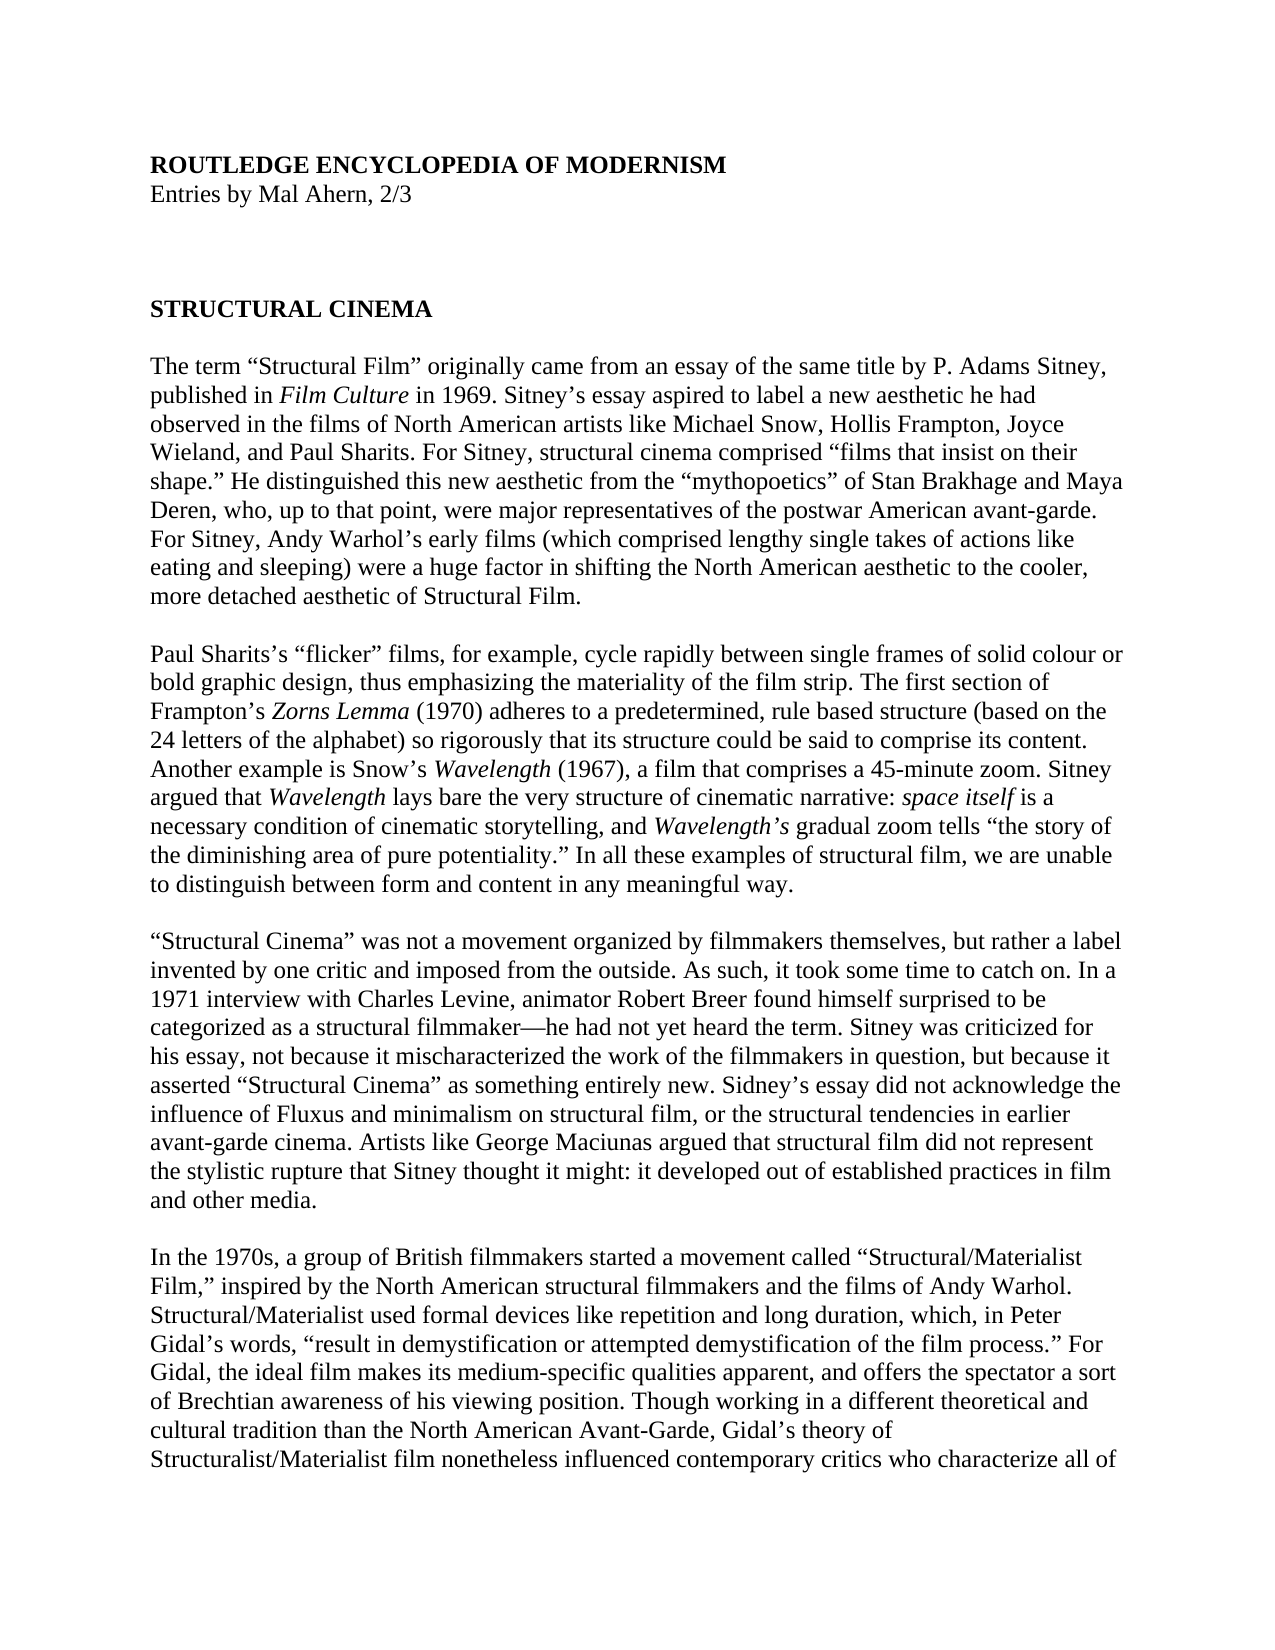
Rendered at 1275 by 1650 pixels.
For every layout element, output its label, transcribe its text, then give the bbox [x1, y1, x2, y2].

text Entries by Mal Ahern, 2/3 [150, 179, 1125, 207]
text STRUCTURAL CINEMA [150, 294, 1125, 322]
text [150, 1242, 1125, 1472]
text ROUTLEDGE ENCYCLOPEDIA OF MODERNISM [150, 150, 1125, 179]
text Paul Sharits’s “flicker” films, for example, cycle rapidly between single frames of solid colour or bold graphic design, thus emphasizing the materiality of the film strip. The first section of Frampton’s Zorns Lemma (1970) adheres to a predetermined, rule based structure (based on the 24 letters of the alphabet) so rigorously that its structure could be said to comprise its content. Another example is Snow’s Wavelength (1967), a film that comprises a 45-minute zoom. Sitney argued that Wavelength lays bare the very structure of cinematic narrative: space itself is a necessary condition of cinematic storytelling, and Wavelength’s gradual zoom tells “the story of the diminishing area of pure potentiality.” In all these examples of structural film, we are unable to distinguish between form and content in any meaningful way. [150, 639, 1125, 897]
text “Structural Cinema” was not a movement organized by filmmakers themselves, but rather a label invented by one critic and imposed from the outside. As such, it took some time to catch on. In a 1971 interview with Charles Levine, animator Robert Breer found himself surprised to be categorized as a structural filmmaker—he had not yet heard the term. Sitney was criticized for his essay, not because it mischaracterized the work of the filmmakers in question, but because it asserted “Structural Cinema” as something entirely new. Sidney’s essay did not acknowledge the influence of Fluxus and minimalism on structural film, or the structural tendencies in earlier avant-garde cinema. Artists like George Maciunas argued that structural film did not represent the stylistic rupture that Sitney thought it might: it developed out of established practices in film and other media. [150, 926, 1125, 1214]
text The term “Structural Film” originally came from an essay of the same title by P. Adams Sitney, published in Film Culture in 1969. Sitney’s essay aspired to label a new aesthetic he had observed in the films of North American artists like Michael Snow, Hollis Frampton, Joyce Wieland, and Paul Sharits. For Sitney, structural cinema comprised “films that insist on their shape.” He distinguished this new aesthetic from the “mythopoetics” of Stan Brakhage and Maya Deren, who, up to that point, were major representatives of the postwar American avant-garde. For Sitney, Andy Warhol’s early films (which comprised lengthy single takes of actions like eating and sleeping) were a huge factor in shifting the North American aesthetic to the cooler, more detached aesthetic of Structural Film. [150, 351, 1125, 610]
